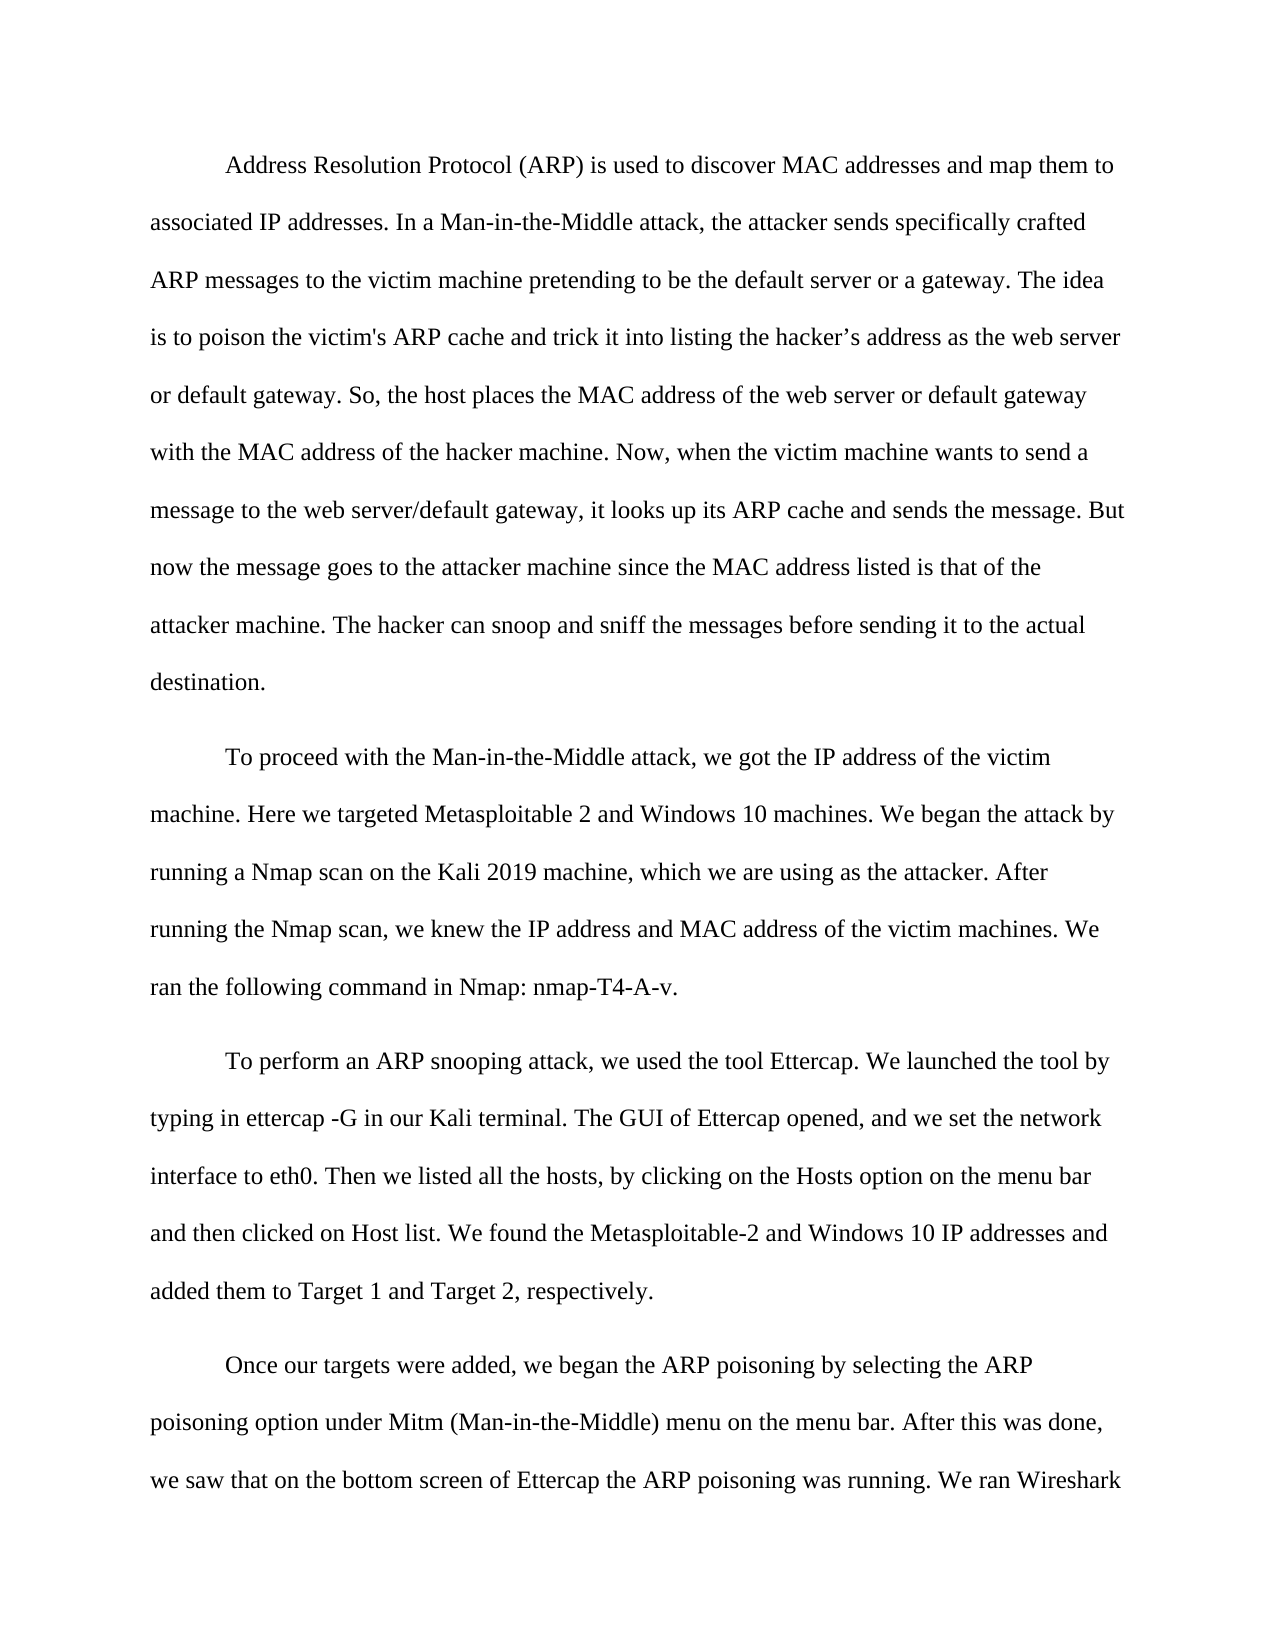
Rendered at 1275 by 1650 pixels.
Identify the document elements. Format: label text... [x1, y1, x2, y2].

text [150, 1350, 1125, 1494]
text To perform an ARP snooping attack, we used the tool Ettercap. We launched the tool by typing in ettercap -G in our Kali terminal. The GUI of Ettercap opened, and we set the network interface to eth0. Then we listed all the hosts, by clicking on the Hosts option on the menu bar and then clicked on Host list. We found the Metasploitable-2 and Windows 10 IP addresses and added them to Target 1 and Target 2, respectively. [150, 1046, 1125, 1304]
text To proceed with the Man-in-the-Middle attack, we got the IP address of the victim machine. Here we targeted Metasploitable 2 and Windows 10 machines. We began the attack by running a Nmap scan on the Kali 2019 machine, which we are using as the attacker. After running the Nmap scan, we knew the IP address and MAC address of the victim machines. We ran the following command in Nmap: nmap-T4-A-v. [150, 742, 1125, 1000]
text Address Resolution Protocol (ARP) is used to discover MAC addresses and map them to associated IP addresses. In a Man-in-the-Middle attack, the attacker sends specifically crafted ARP messages to the victim machine pretending to be the default server or a gateway. The idea is to poison the victim's ARP cache and trick it into listing the hacker’s address as the web server or default gateway. So, the host places the MAC address of the web server or default gateway with the MAC address of the hacker machine. Now, when the victim machine wants to send a message to the web server/default gateway, it looks up its ARP cache and sends the message. But now the message goes to the attacker machine since the MAC address listed is that of the attacker machine. The hacker can snoop and sniff the messages before sending it to the actual destination. [150, 150, 1125, 696]
